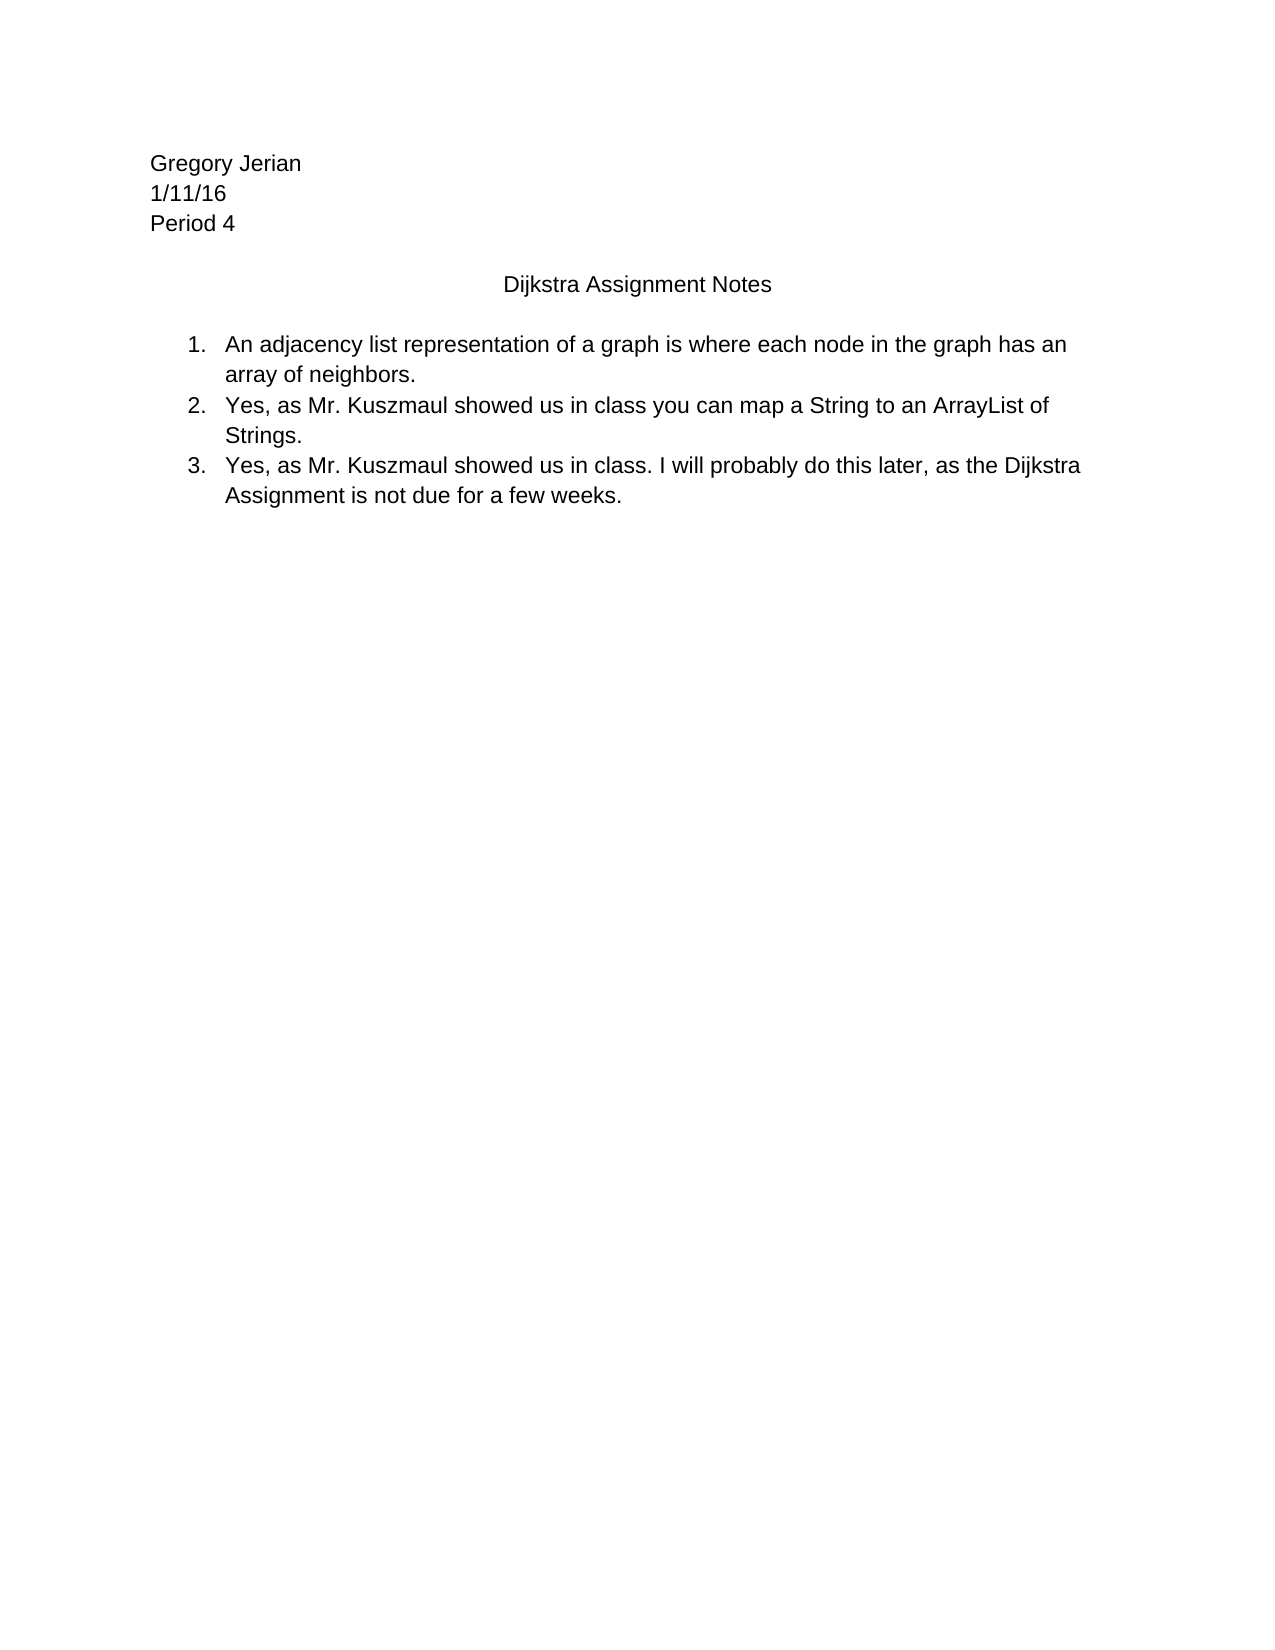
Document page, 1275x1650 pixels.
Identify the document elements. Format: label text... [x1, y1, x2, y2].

list Yes, as Mr. Kuszmaul showed us in class. I will probably do this later, as the Dijkstra Assignment is not due for a few weeks. [187, 452, 1125, 509]
text 1/11/16 [150, 180, 1125, 207]
text Gregory Jerian [150, 150, 1125, 176]
text Period 4 [150, 210, 1125, 237]
list Yes, as Mr. Kuszmaul showed us in class you can map a String to an ArrayList of Strings. [187, 392, 1125, 448]
text Dijkstra Assignment Notes [150, 271, 1125, 297]
list An adjacency list representation of a graph is where each node in the graph has an array of neighbors. [187, 331, 1125, 388]
